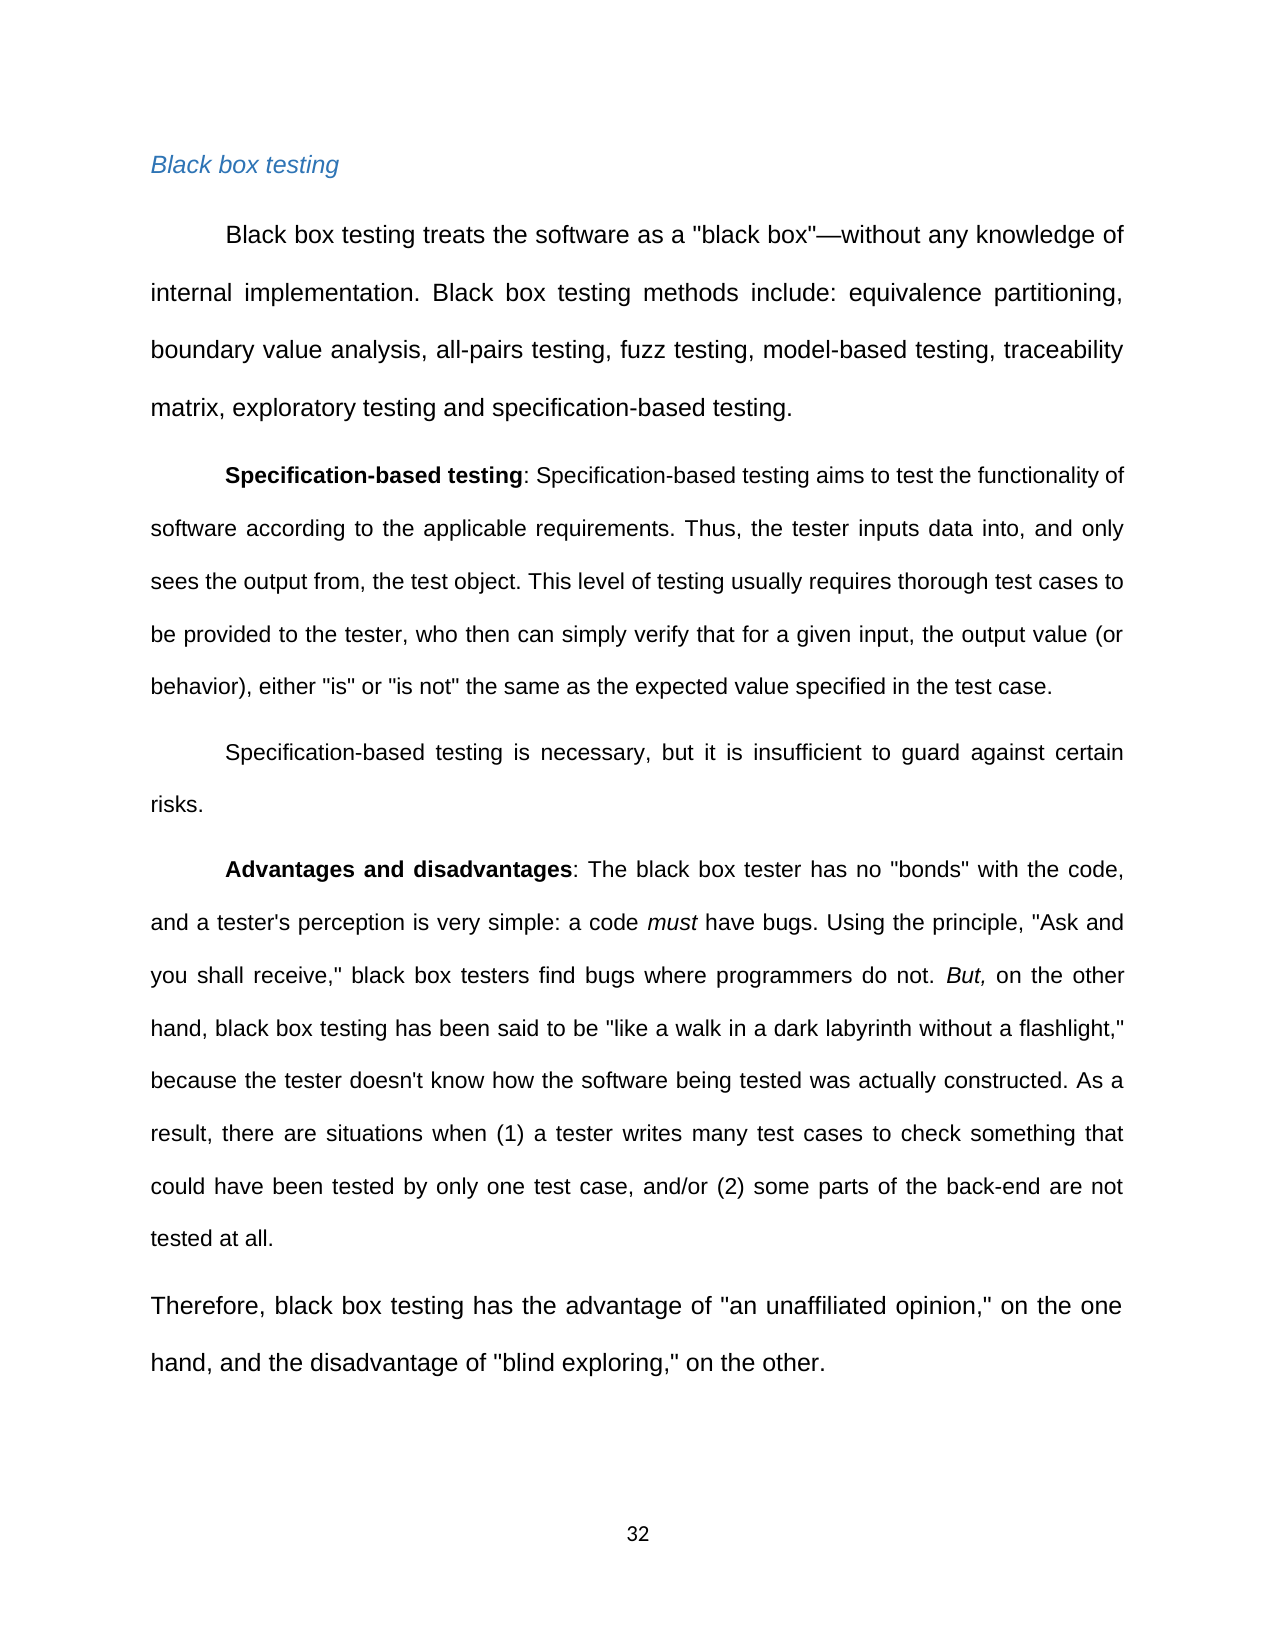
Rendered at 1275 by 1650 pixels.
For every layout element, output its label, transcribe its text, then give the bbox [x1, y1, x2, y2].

text Specification-based testing: Specification-based testing aims to test the functionality of software according to the applicable requirements. Thus, the tester inputs data into, and only sees the output from, the test object. This level of testing usually requires thorough test cases to be provided to the tester, who then can simply verify that for a given input, the output value (or behavior), either "is" or "is not" the same as the expected value specified in the test case. [150, 462, 1125, 700]
text Specification-based testing is necessary, but it is insufficient to guard against certain risks. [150, 738, 1125, 818]
text Advantages and disadvantages: The black box tester has no "bonds" with the code, and a tester's perception is very simple: a code must have bugs. Using the principle, "Ask and you shall receive," black box testers find bugs where programmers do not. But, on the other hand, black box testing has been said to be "like a walk in a dark labyrinth without a flashlight," because the tester doesn't know how the software being tested was actually constructed. As a result, there are situations when (1) a tester writes many test cases to check something that could have been tested by only one test case, and/or (2) some parts of the back-end are not tested at all. [150, 856, 1125, 1252]
text Black box testing treats the software as a "black box"—without any knowledge of internal implementation. Black box testing methods include: equivalence partitioning, boundary value analysis, all-pairs testing, fuzz testing, model-based testing, traceability matrix, exploratory testing and specification-based testing. [150, 220, 1125, 421]
subtitle Black box testing [150, 150, 1125, 179]
text Therefore, black box testing has the advantage of "an unaffiliated opinion," on the one hand, and the disadvantage of "blind exploring," on the other. [150, 1291, 1125, 1377]
